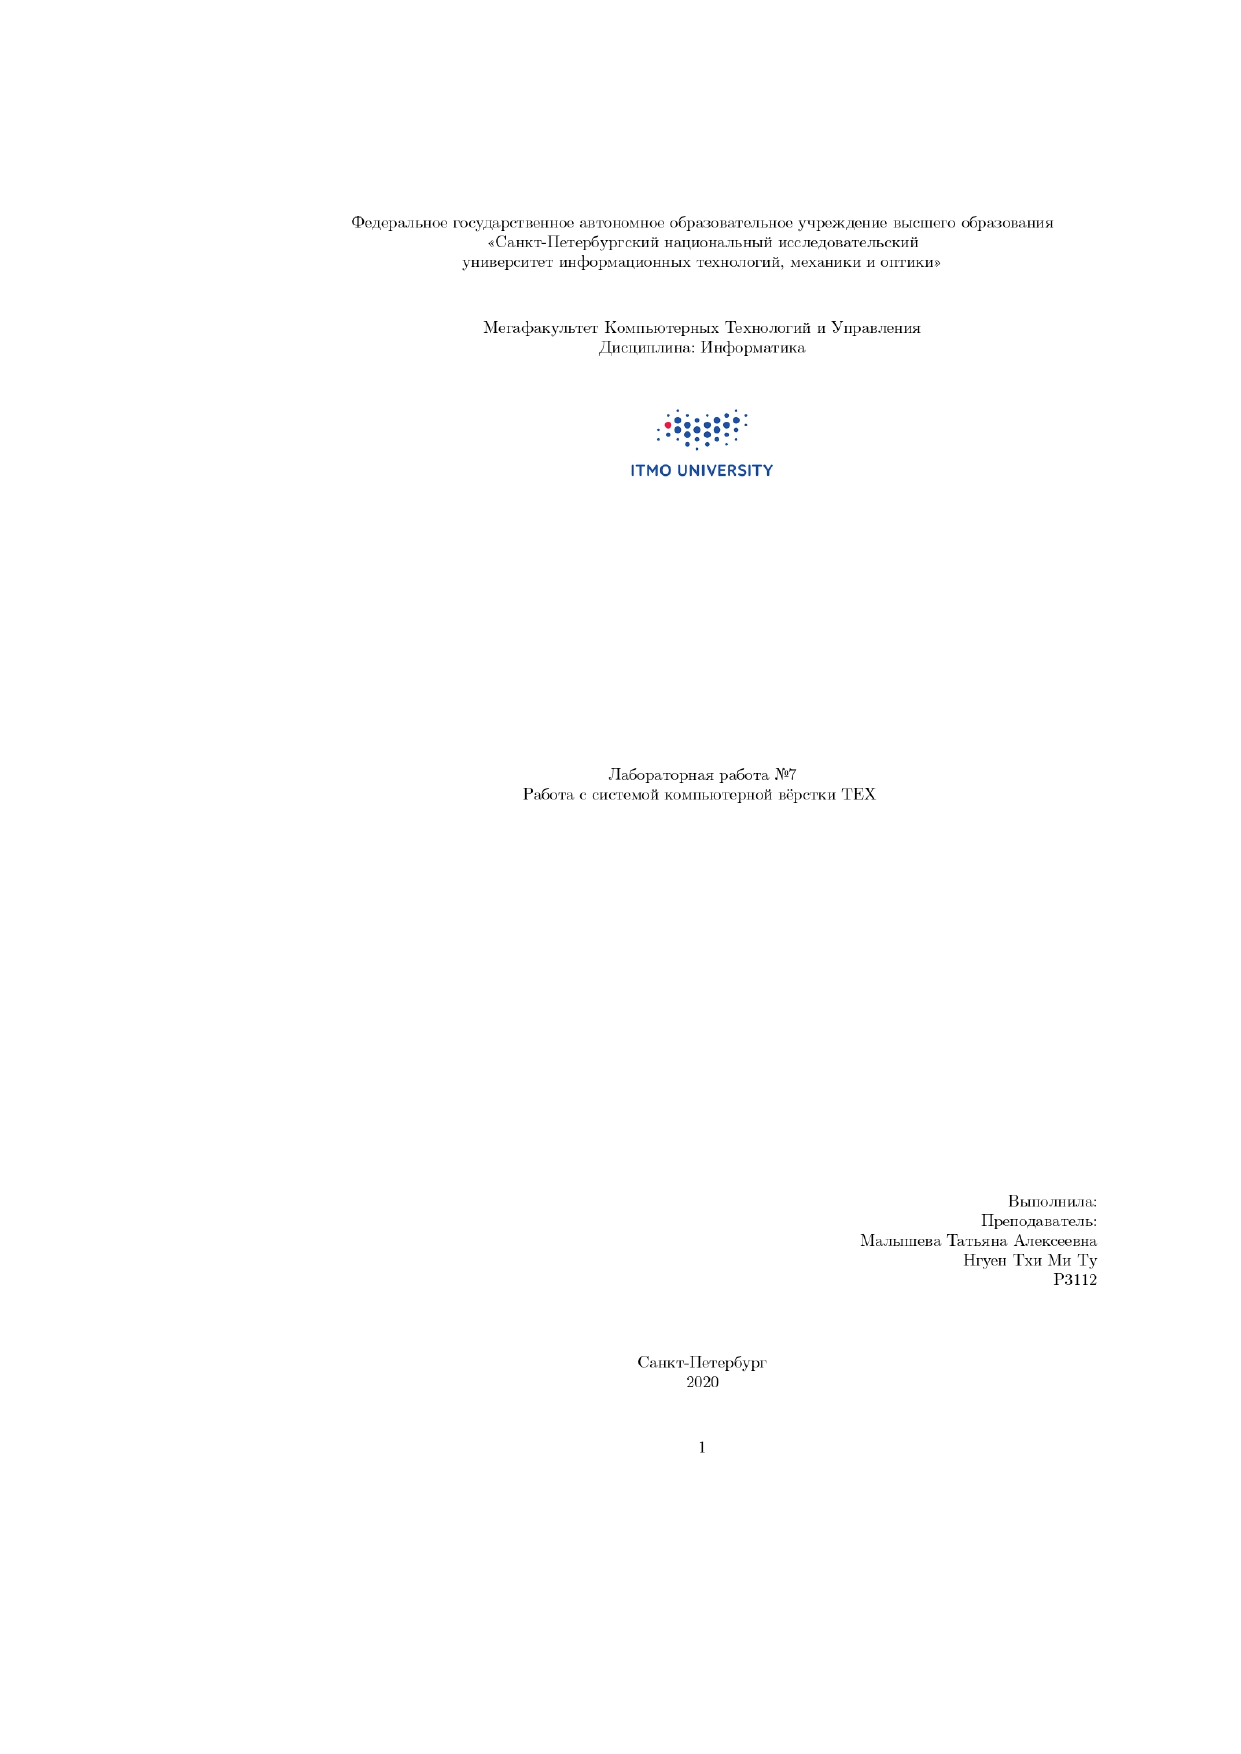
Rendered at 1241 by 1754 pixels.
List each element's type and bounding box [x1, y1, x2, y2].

picture [214, 118, 1190, 1496]
